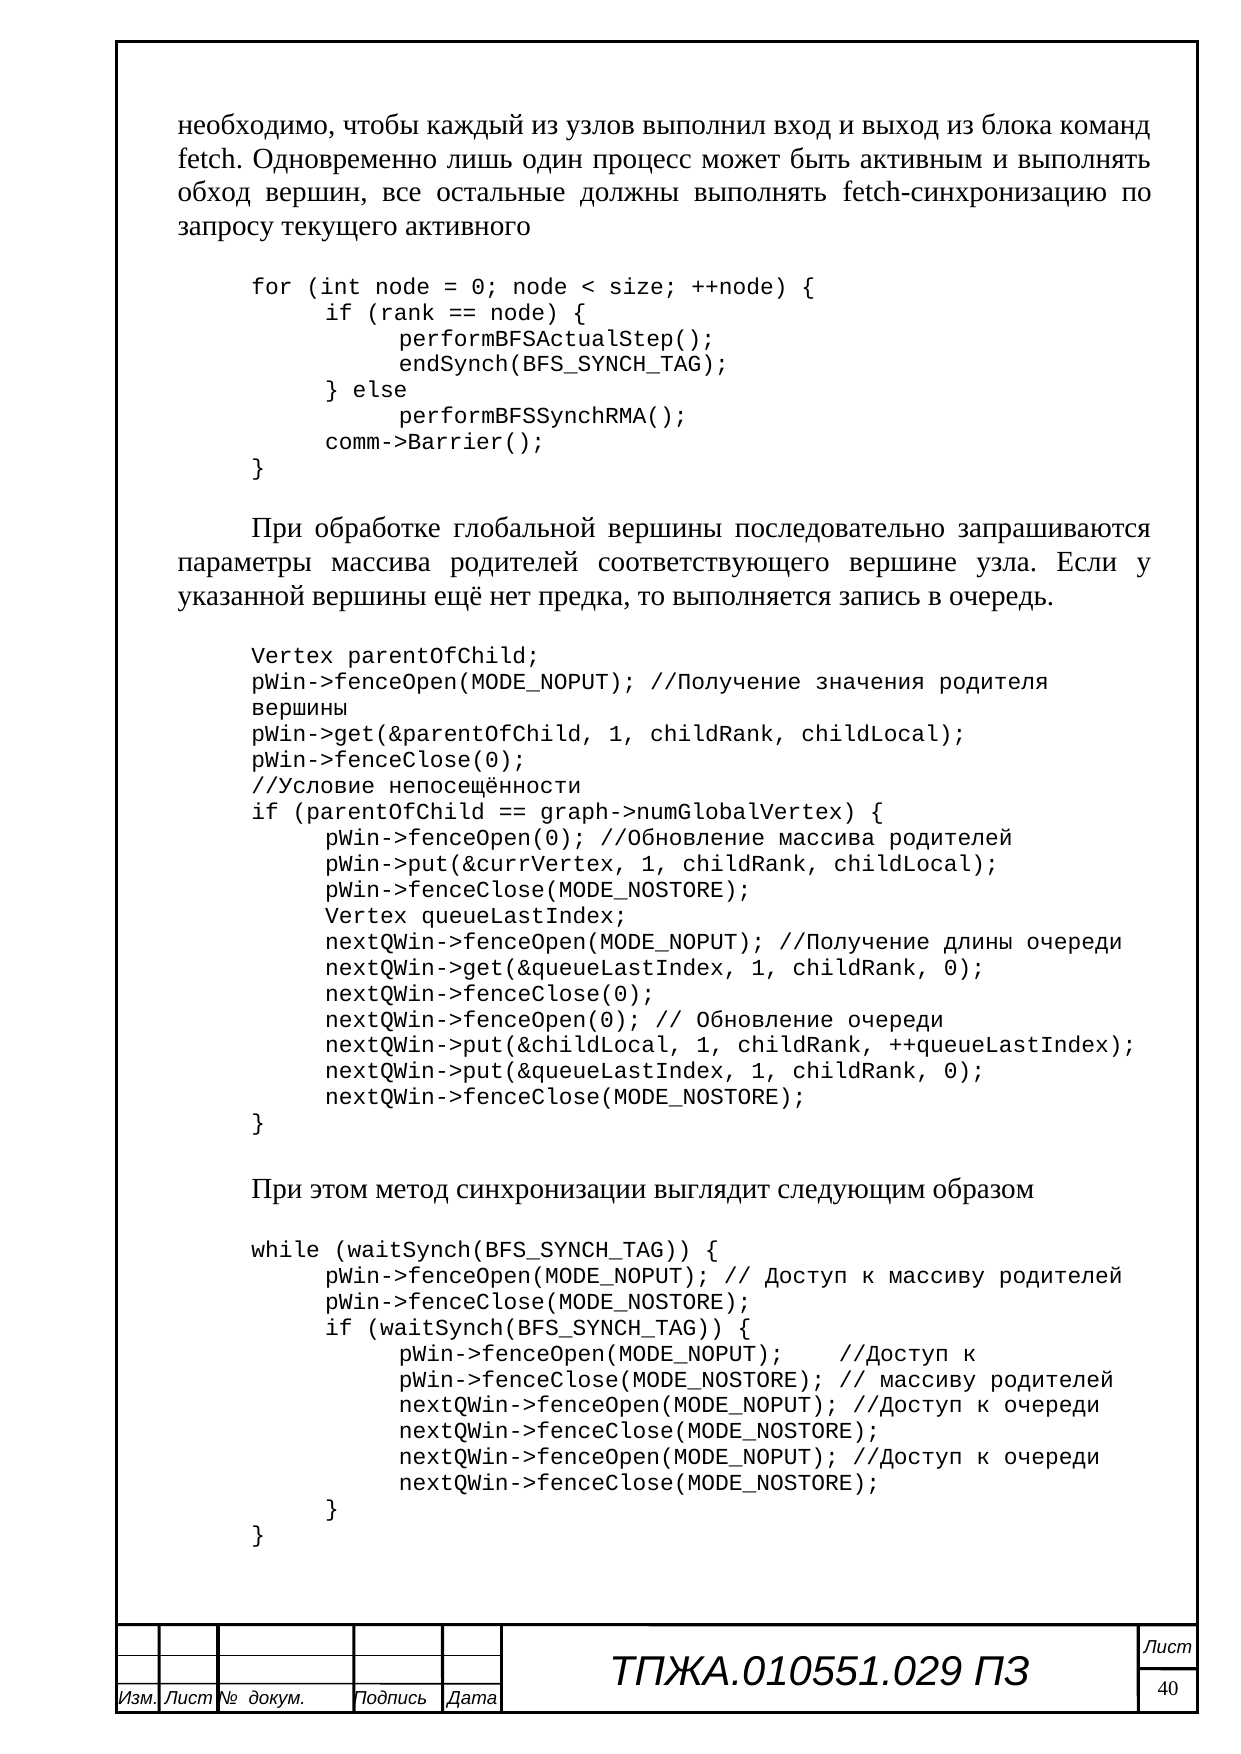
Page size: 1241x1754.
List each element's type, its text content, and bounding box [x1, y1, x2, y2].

text nextQWin->fenceOpen(0); // Обновление очереди [251, 1008, 1152, 1034]
text if (rank == node) { [251, 301, 1152, 327]
text pWin->fenceOpen(MODE_NOPUT); //Получение значения родителя вершины [251, 671, 1152, 723]
text } [251, 457, 1152, 482]
text При обработке глобальной вершины последовательно запрашиваются параметры массива родителей соответствующего вершине узла. Если у указанной вершины ещё нет предка, то выполняется запись в очередь. [177, 511, 1152, 611]
text nextQWin->fenceOpen(MODE_NOPUT); //Доступ к очереди [251, 1394, 1152, 1420]
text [177, 107, 1152, 241]
text pWin->put(&currVertex, 1, childRank, childLocal); [251, 852, 1152, 878]
text } [251, 1112, 1152, 1138]
text comm->Barrier(); [251, 431, 1152, 457]
text pWin->get(&parentOfChild, 1, childRank, childLocal); [251, 723, 1152, 748]
text nextQWin->fenceClose(MODE_NOSTORE); [251, 1420, 1152, 1446]
text } else [251, 379, 1152, 405]
text } [251, 1523, 1152, 1549]
text pWin->fenceOpen(MODE_NOPUT); // Доступ к массиву родителей [251, 1264, 1152, 1290]
text nextQWin->get(&queueLastIndex, 1, childRank, 0); [251, 956, 1152, 982]
text pWin->fenceClose(MODE_NOSTORE); [251, 878, 1152, 904]
text performBFSSynchRMA(); [251, 405, 1152, 431]
text nextQWin->fenceOpen(MODE_NOPUT); //Доступ к очереди [251, 1446, 1152, 1472]
text //Условие непосещённости [251, 774, 1152, 800]
text При этом метод синхронизации выглядит следующим образом [177, 1171, 1152, 1205]
text nextQWin->fenceClose(MODE_NOSTORE); [251, 1086, 1152, 1112]
text performBFSActualStep(); [251, 327, 1152, 353]
text Vertex queueLastIndex; [251, 904, 1152, 930]
text for (int node = 0; node < size; ++node) { [251, 275, 1152, 301]
text nextQWin->put(&childLocal, 1, childRank, ++queueLastIndex); [251, 1034, 1152, 1060]
text } [251, 1498, 1152, 1523]
text endSynch(BFS_SYNCH_TAG); [251, 353, 1152, 379]
text pWin->fenceClose(MODE_NOSTORE); // массиву родителей [251, 1368, 1152, 1394]
text pWin->fenceOpen(MODE_NOPUT); //Доступ к [251, 1342, 1152, 1368]
text Vertex parentOfChild; [251, 645, 1152, 671]
text pWin->fenceOpen(0); //Обновление массива родителей [251, 826, 1152, 852]
text while (waitSynch(BFS_SYNCH_TAG)) { [251, 1238, 1152, 1264]
text nextQWin->fenceOpen(MODE_NOPUT); //Получение длины очереди [251, 930, 1152, 956]
text if (parentOfChild == graph->numGlobalVertex) { [251, 800, 1152, 826]
text nextQWin->fenceClose(0); [251, 982, 1152, 1008]
text pWin->fenceClose(MODE_NOSTORE); [251, 1290, 1152, 1316]
text nextQWin->fenceClose(MODE_NOSTORE); [251, 1472, 1152, 1498]
text pWin->fenceClose(0); [251, 748, 1152, 774]
text nextQWin->put(&queueLastIndex, 1, childRank, 0); [251, 1060, 1152, 1086]
text if (waitSynch(BFS_SYNCH_TAG)) { [251, 1316, 1152, 1342]
